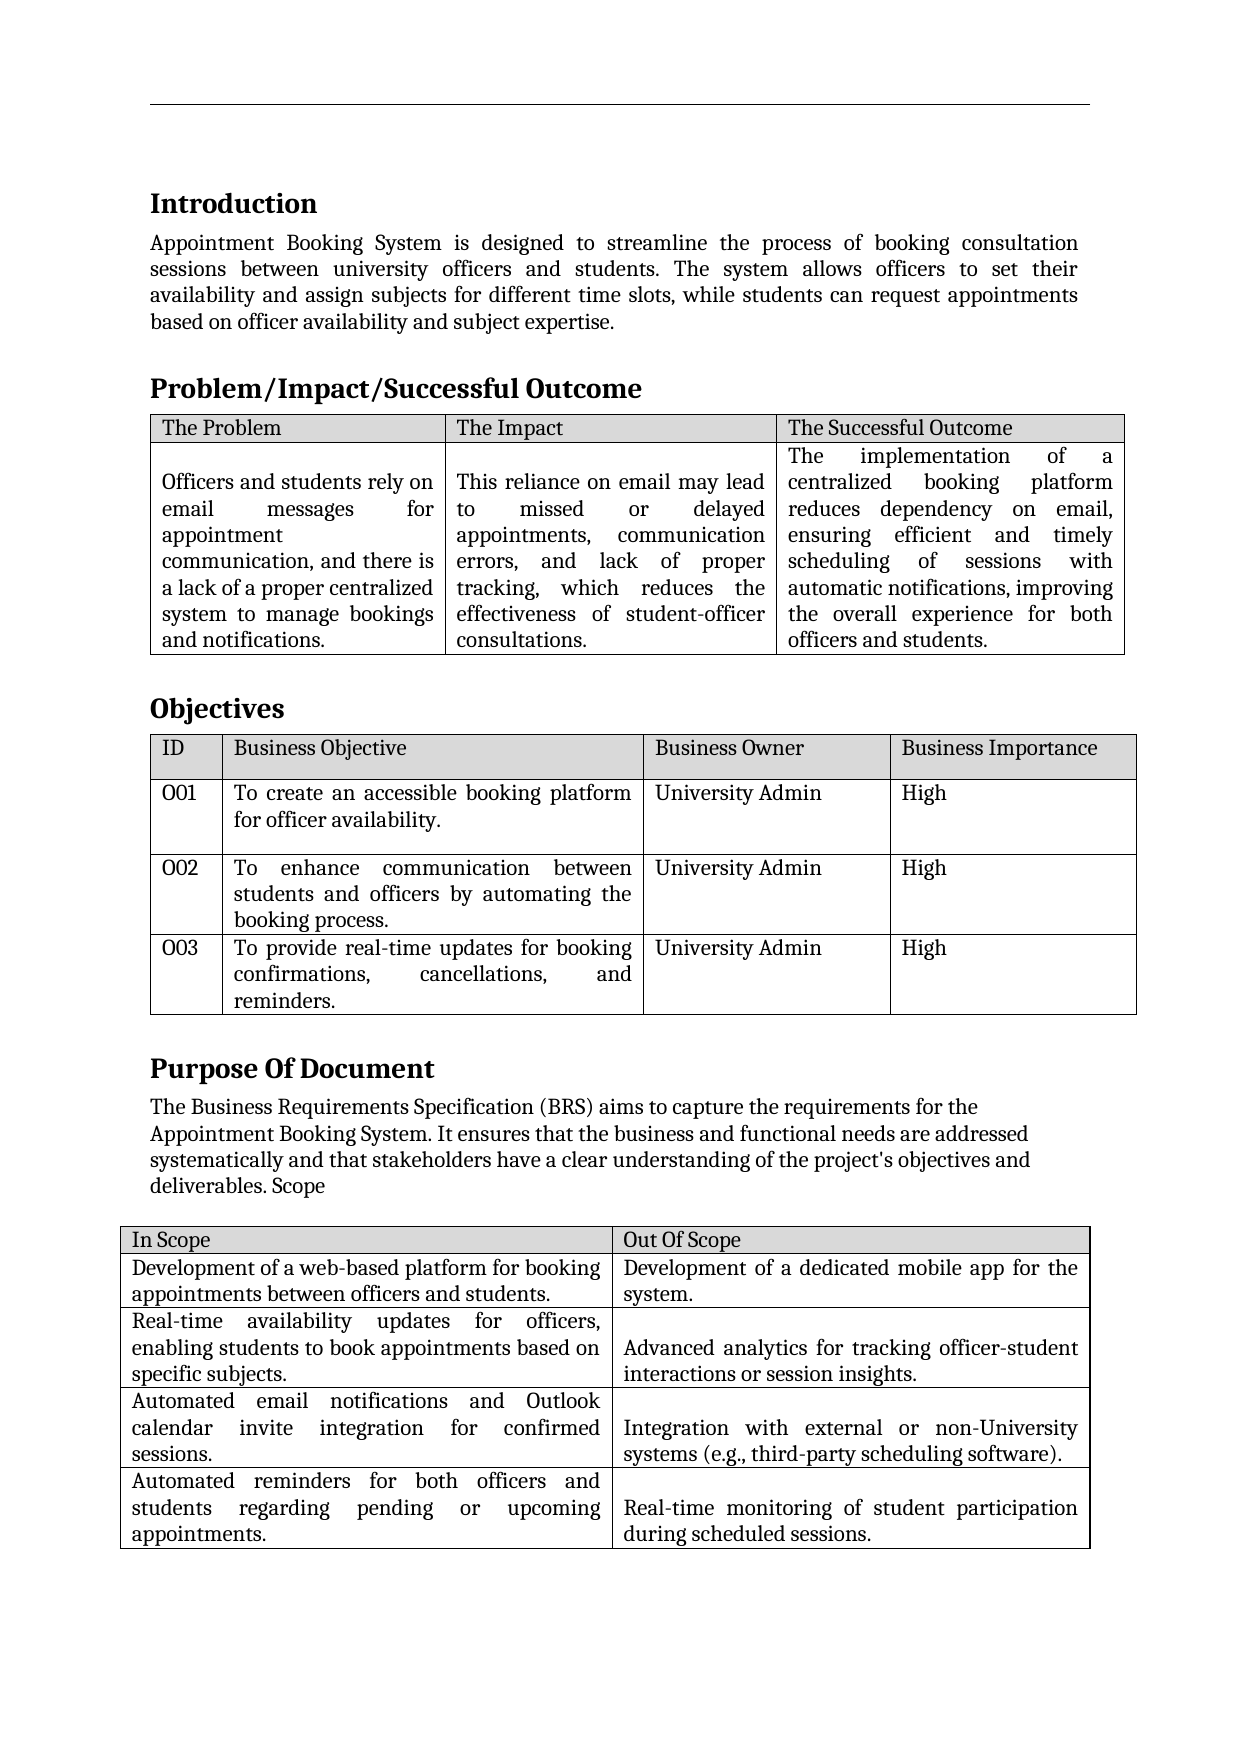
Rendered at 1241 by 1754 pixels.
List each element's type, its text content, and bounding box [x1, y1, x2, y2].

table_cell O03 [151, 935, 222, 1014]
table_cell O01 [151, 780, 222, 853]
table_cell Development of a web-based platform for booking appointments between officers and students. [121, 1254, 612, 1307]
text The Business Requirements Specification (BRS) aims to capture the requirements for the Appointment Booking System. It ensures that the business and functional needs are addressed systematically and that stakeholders have a clear understanding of the project's objectives and deliverables. Scope [150, 1094, 1080, 1199]
subtitle Problem/Impact/Successful Outcome [150, 372, 951, 406]
table_header ID [151, 735, 222, 779]
table_cell High [891, 855, 1136, 934]
table_cell The implementation of a centralized booking platform reduces dependency on email, ensuring efficient and timely scheduling of sessions with automatic notifications, improving the overall experience for both officers and students. [777, 443, 1124, 653]
table_header Out Of Scope [613, 1227, 1089, 1253]
table_cell To create an accessible booking platform for officer availability. [223, 780, 643, 853]
table_cell Automated reminders for both officers and students regarding pending or upcoming appointments. [121, 1468, 612, 1547]
table_cell Automated email notifications and Outlook calendar invite integration for confirmed sessions. [121, 1388, 612, 1467]
table_header Business Owner [644, 735, 890, 779]
text Appointment Booking System is designed to streamline the process of booking consultation sessions between university officers and students. The system allows officers to set their availability and assign subjects for different time slots, while students can request appointments based on officer availability and subject expertise. [150, 229, 1080, 335]
table_cell University Admin [644, 935, 890, 1014]
table_cell Real-time availability updates for officers, enabling students to book appointments based on specific subjects. [121, 1308, 612, 1387]
table_cell To enhance communication between students and officers by automating the booking process. [223, 855, 643, 934]
table_cell Officers and students rely on email messages for appointment communication, and there is a lack of a proper centralized system to manage bookings and notifications. [151, 443, 445, 653]
subtitle Objectives [150, 692, 1090, 726]
table_header Business Objective [223, 735, 643, 779]
table_cell University Admin [644, 855, 890, 934]
table_cell Advanced analytics for tracking officer-student interactions or session insights. [613, 1308, 1089, 1387]
subtitle Introduction [150, 187, 552, 221]
table_cell O02 [151, 855, 222, 934]
table_cell High [891, 935, 1136, 1014]
table_header Business Importance [891, 735, 1136, 779]
table_cell High [891, 780, 1136, 853]
table_cell Integration with external or non-University systems (e.g., third-party scheduling software). [613, 1388, 1089, 1467]
table_header The Impact [446, 415, 776, 442]
subtitle Purpose Of Document [150, 1052, 1090, 1086]
table_cell Development of a dedicated mobile app for the system. [613, 1254, 1089, 1307]
table_header The Problem [151, 415, 445, 442]
table_cell This reliance on email may lead to missed or delayed appointments, communication errors, and lack of proper tracking, which reduces the effectiveness of student-officer consultations. [446, 443, 776, 653]
table_cell Real-time monitoring of student participation during scheduled sessions. [613, 1468, 1089, 1547]
table_cell To provide real-time updates for booking confirmations, cancellations, and reminders. [223, 935, 643, 1014]
table_cell University Admin [644, 780, 890, 853]
table_header The Successful Outcome [777, 415, 1124, 442]
table_header In Scope [121, 1227, 612, 1253]
